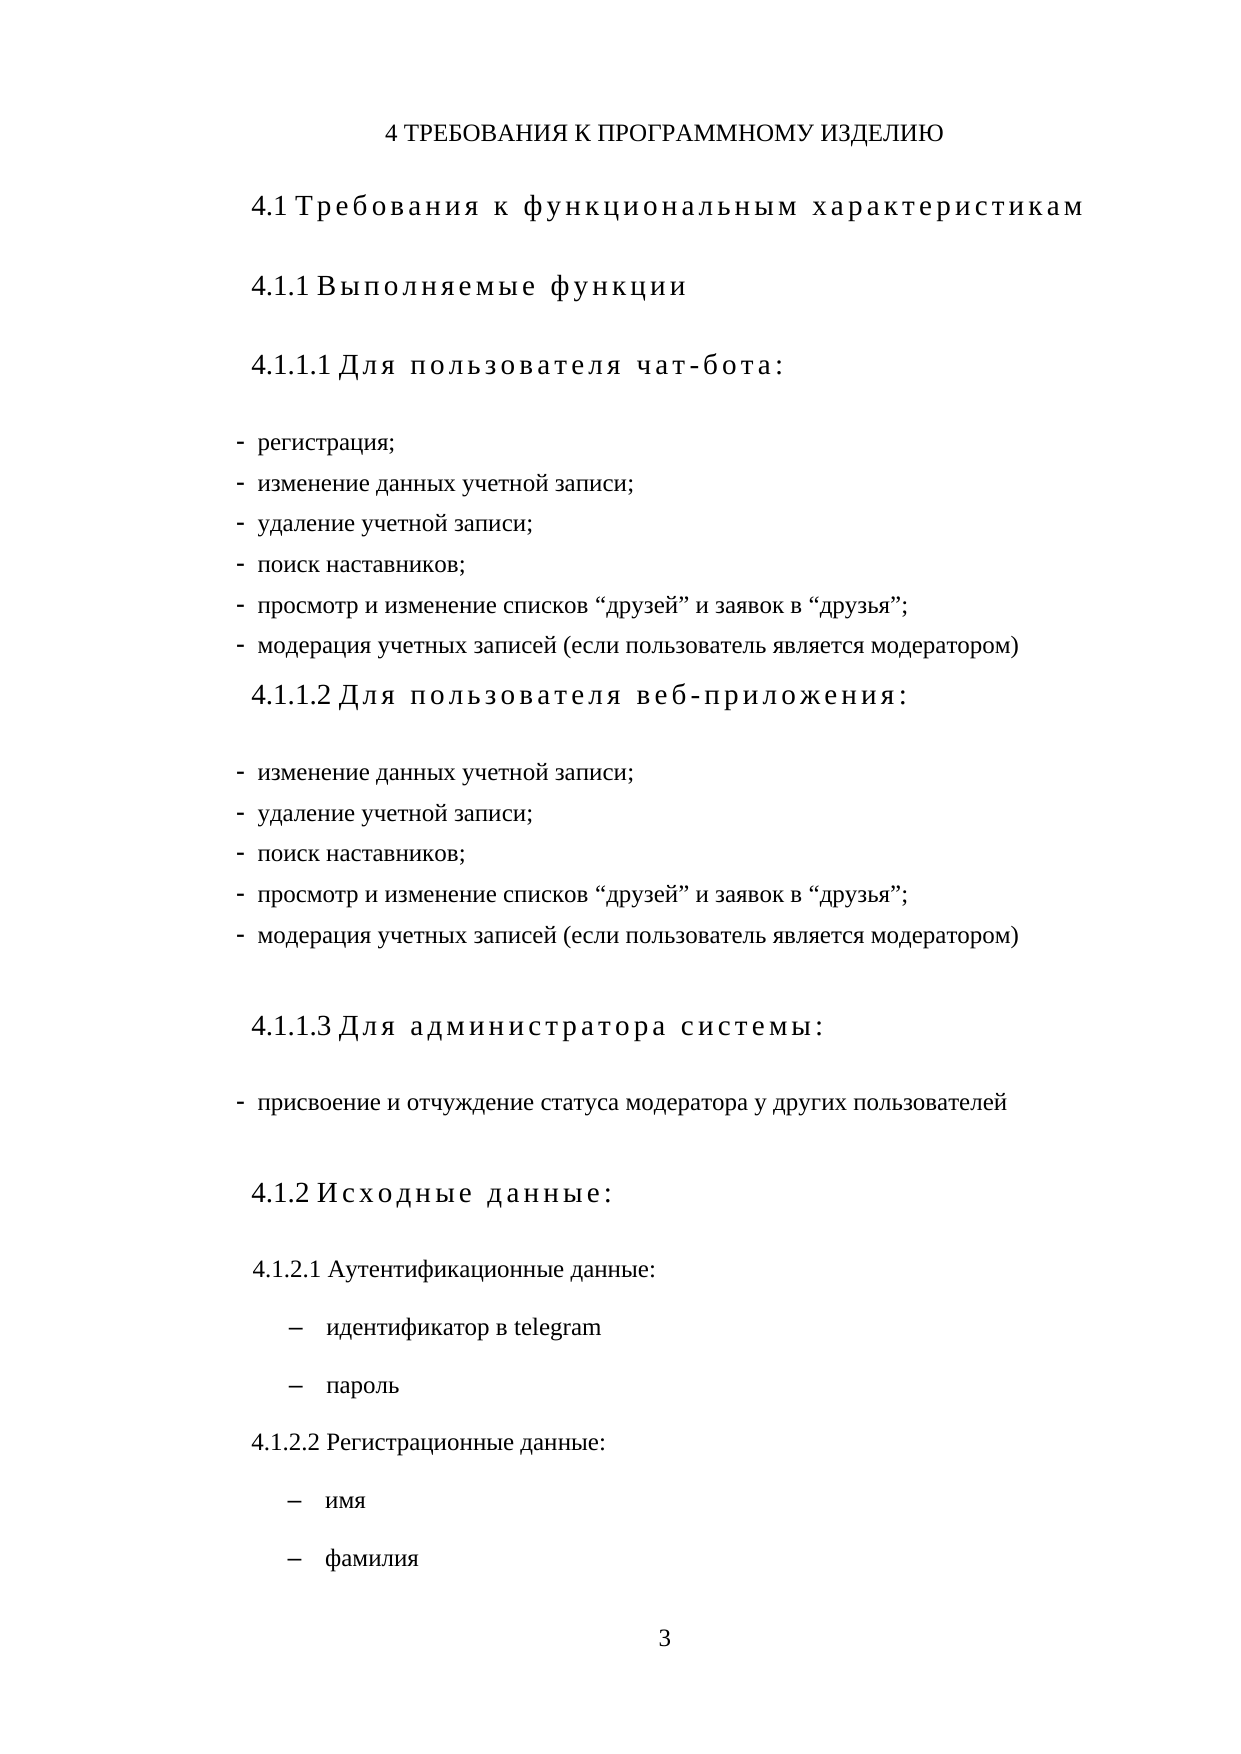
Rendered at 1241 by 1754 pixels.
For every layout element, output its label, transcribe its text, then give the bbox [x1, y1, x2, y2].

list фамилия [287, 1543, 1152, 1572]
text 4.1.2.2 Регистрационные данные: [177, 1427, 1152, 1456]
text модерация учетных записей (если пользователь является модератором) [177, 631, 1152, 659]
text присвоение и отчуждение статуса модератора у других пользователей [177, 1087, 1152, 1116]
text 4.1.2 Исходные данные: [177, 1175, 1152, 1208]
text модерация учетных записей (если пользователь является модератором) [177, 920, 1152, 949]
text регистрация; [177, 427, 1152, 456]
text поиск наставников; [177, 838, 1152, 867]
list имя [287, 1485, 1152, 1514]
text 4.1 Требования к функциональным характеристикам [177, 188, 1152, 222]
text удаление учетной записи; [177, 798, 1152, 827]
text удаление учетной записи; [177, 508, 1152, 537]
text 4.1.1 Выполняемые функции [177, 268, 1152, 301]
text 4 Требования к программному изделию [177, 118, 1152, 147]
text просмотр и изменение списков “друзей” и заявок в “друзья”; [177, 590, 1152, 618]
text просмотр и изменение списков “друзей” и заявок в “друзья”; [177, 879, 1152, 908]
list идентификатор в telegram [288, 1312, 1152, 1341]
text 4.1.1.3 Для администратора системы: [177, 1008, 1152, 1041]
list пароль [288, 1370, 1152, 1399]
text изменение данных учетной записи; [177, 757, 1152, 786]
text изменение данных учетной записи; [177, 468, 1152, 496]
text поиск наставников; [177, 549, 1152, 578]
text 4.1.2.1 Аутентификационные данные: [252, 1254, 1152, 1283]
text 4.1.1.1 Для пользователя чат-бота: [177, 347, 1152, 381]
text 4.1.1.2 Для пользователя веб-приложения: [177, 677, 1152, 711]
